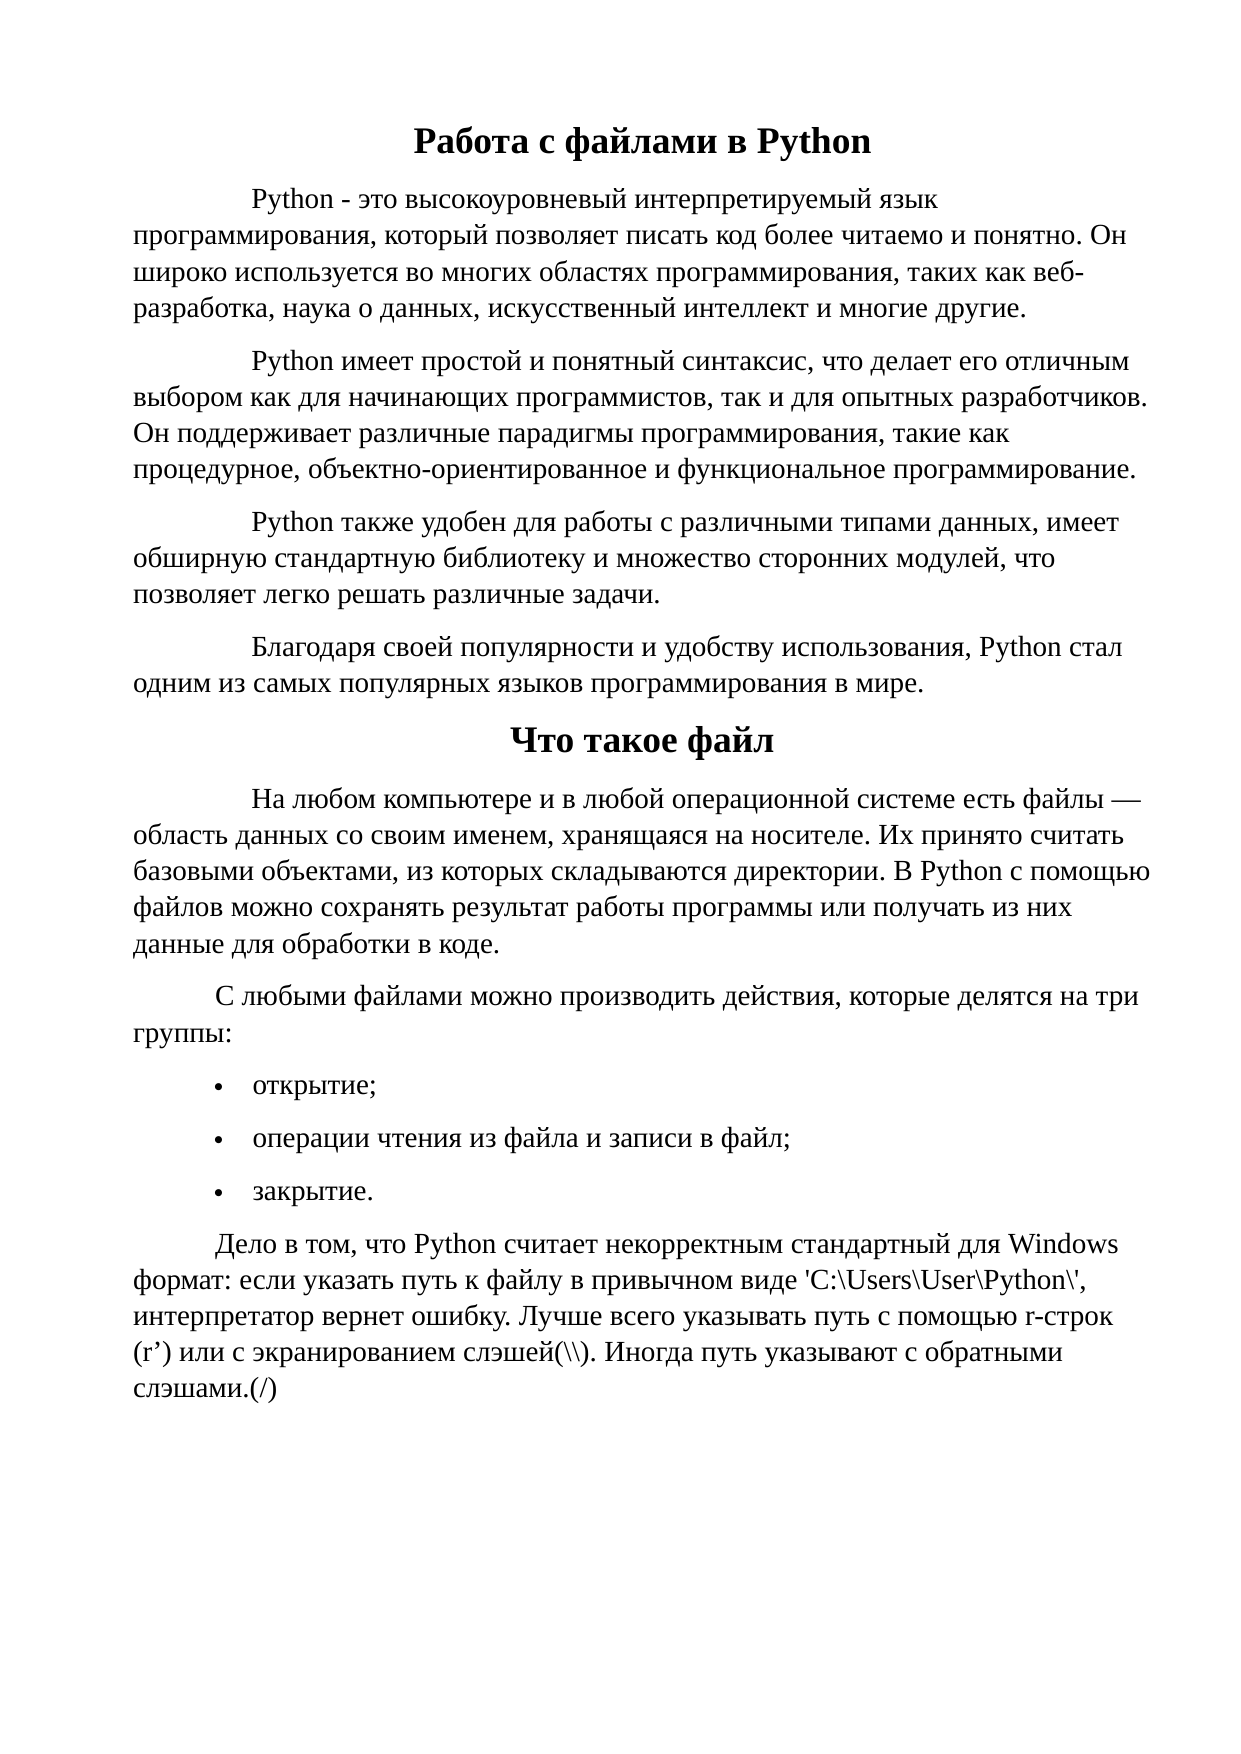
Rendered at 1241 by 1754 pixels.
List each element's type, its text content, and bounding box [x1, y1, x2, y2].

text Python - это высокоуровневый интерпретируемый язык программирования, который позволяет писать код более читаемо и понятно. Он широко используется во многих областях программирования, таких как веб-разработка, наука о данных, искусственный интеллект и многие другие. [133, 181, 1152, 323]
list операции чтения из файла и записи в файл; [215, 1120, 1152, 1154]
list закрытие. [215, 1173, 1152, 1207]
text С любыми файлами можно производить действия, которые делятся на три группы: [133, 978, 1152, 1048]
text Что такое файл [133, 718, 1152, 761]
text Python имеет простой и понятный синтаксис, что делает его отличным выбором как для начинающих программистов, так и для опытных разработчиков. Он поддерживает различные парадигмы программирования, такие как процедурное, объектно-ориентированное и функциональное программирование. [133, 343, 1152, 484]
list открытие; [215, 1067, 1152, 1101]
text Python также удобен для работы с различными типами данных, имеет обширную стандартную библиотеку и множество сторонних модулей, что позволяет легко решать различные задачи. [133, 504, 1152, 610]
text На любом компьютере и в любой операционной системе есть файлы — область данных со своим именем, хранящаяся на носителе. Их принято считать базовыми объектами, из которых складываются директории. В Python с помощью файлов можно сохранять результат работы программы или получать из них данные для обработки в коде. [133, 781, 1152, 959]
text Дело в том, что Python считает некорректным стандартный для Windows формат: если указать путь к файлу в привычном виде 'C:\Users\User\Python\', интерпретатор вернет ошибку. Лучше всего указывать путь с помощью r-строк (r’) или с экранированием слэшей(\\). Иногда путь указывают с обратными слэшами.(/) [133, 1226, 1152, 1404]
text Благодаря своей популярности и удобству использования, Python стал одним из самых популярных языков программирования в мире. [133, 629, 1152, 699]
text Работа с файлами в Python [133, 118, 1152, 161]
